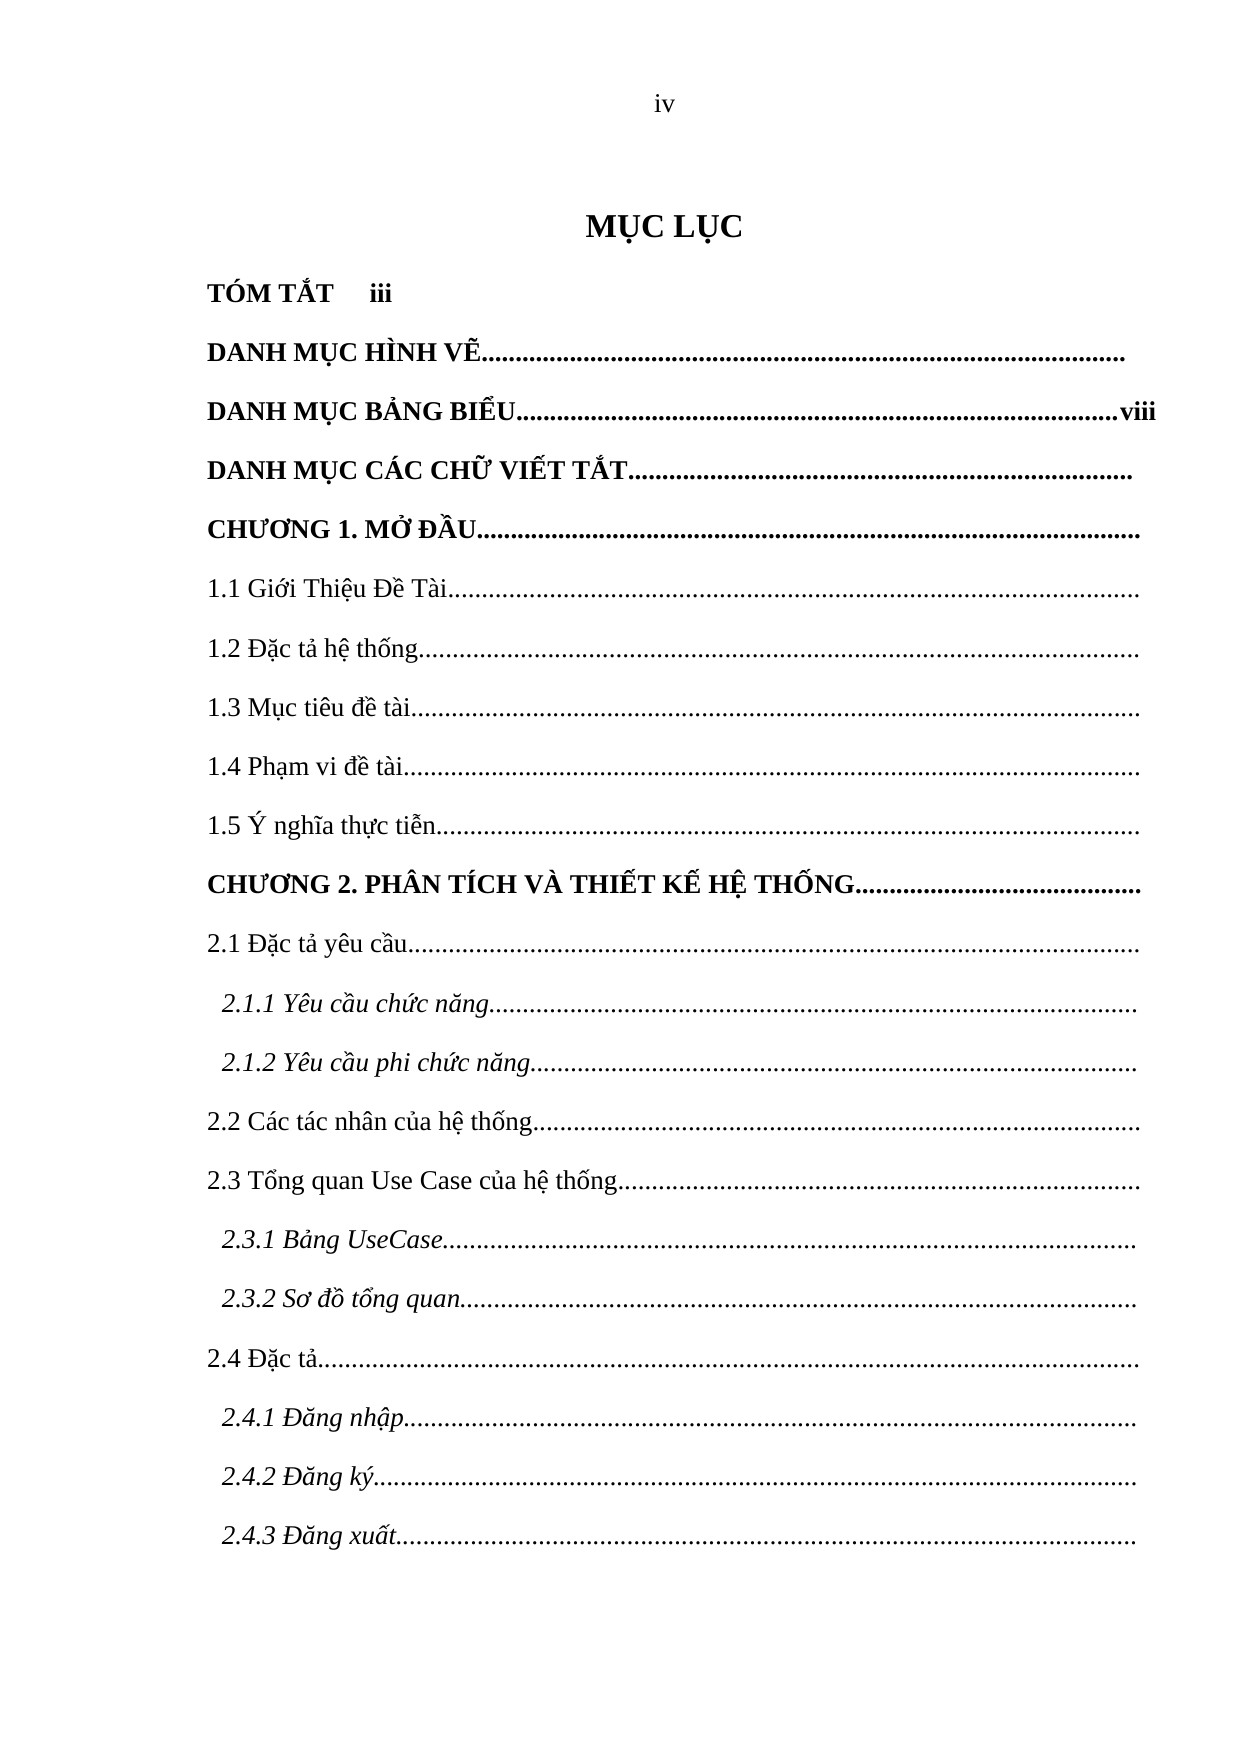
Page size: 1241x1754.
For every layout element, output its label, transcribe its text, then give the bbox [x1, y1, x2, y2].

text 1.2 Đặc tả hệ thống 1 [207, 632, 1122, 663]
text DANH MỤC CÁC CHỮ VIẾT TẮT ix [207, 454, 1122, 485]
text 1.3 Mục tiêu đề tài 1 [207, 691, 1122, 722]
text 2.2 Các tác nhân của hệ thống 6 [207, 1105, 1122, 1136]
text 1.5 Ý nghĩa thực tiễn 3 [207, 809, 1122, 840]
text 1.1 Giới Thiệu Đề Tài 1 [207, 573, 1122, 604]
text CHƯƠNG 1. MỞ ĐẦU 1 [207, 513, 1122, 544]
text 1.4 Phạm vi đề tài 2 [207, 750, 1122, 781]
text 2.3.1 Bảng UseCase 6 [222, 1223, 1122, 1254]
text 2.3 Tổng quan Use Case của hệ thống 6 [207, 1164, 1122, 1195]
text 2.4.1 Đăng nhập 8 [222, 1401, 1122, 1432]
text DANH MỤC HÌNH VẼ vii [207, 336, 1122, 367]
text DANH MỤC BẢNG BIỂU viii [207, 395, 1122, 426]
text MỤC LỤC [207, 207, 1122, 245]
text 2.4.3 Đăng xuất 9 [222, 1519, 1122, 1550]
text 2.4.2 Đăng ký 9 [222, 1460, 1122, 1491]
text 2.3.2 Sơ đồ tổng quan 7 [222, 1283, 1122, 1314]
text TÓM TẮT iii [207, 277, 1122, 308]
text 2.1.1 Yêu cầu chức năng 4 [222, 987, 1122, 1018]
text CHƯƠNG 2. PHÂN TÍCH VÀ THIẾT KẾ HỆ THỐNG 4 [207, 868, 1122, 899]
text 2.1 Đặc tả yêu cầu 4 [207, 928, 1122, 959]
text 2.1.2 Yêu cầu phi chức năng 5 [222, 1046, 1122, 1077]
text 2.4 Đặc tả 8 [207, 1342, 1122, 1373]
